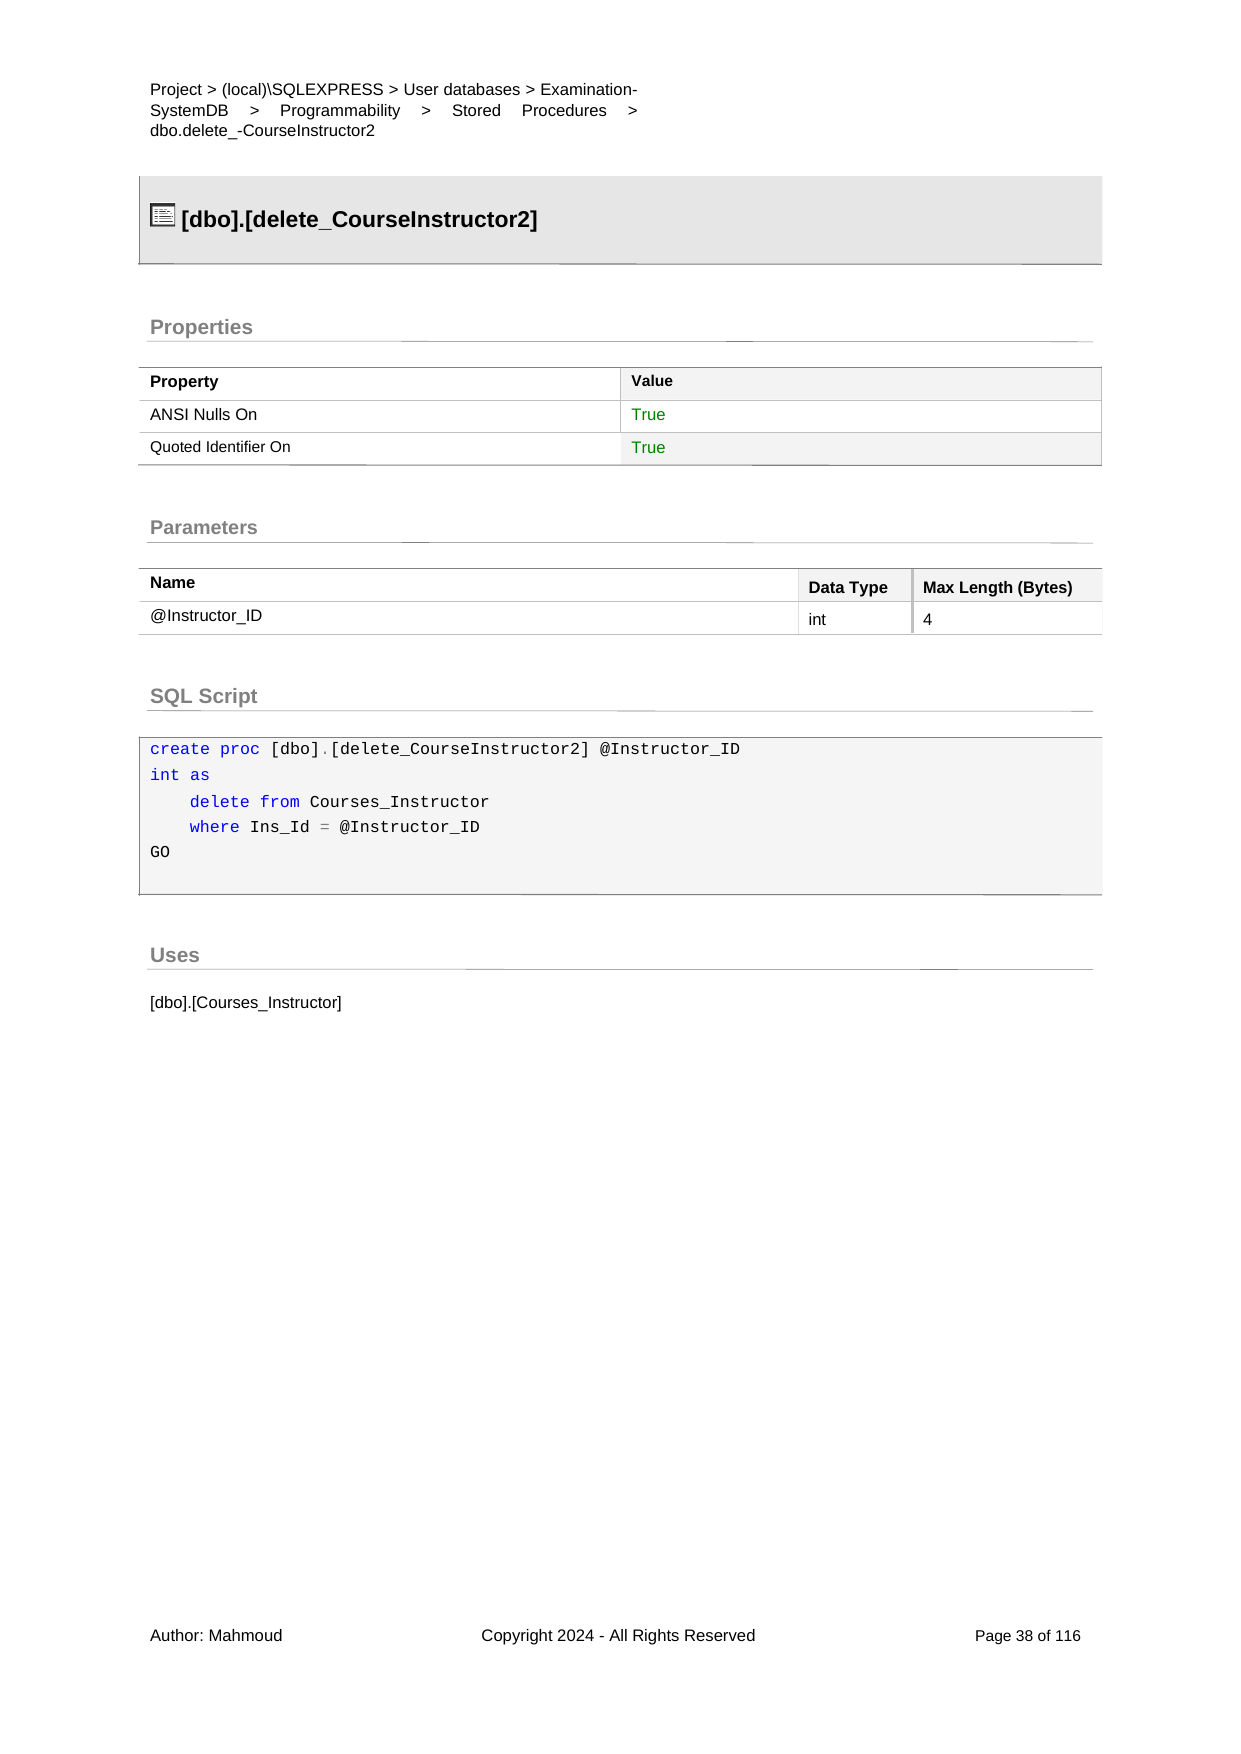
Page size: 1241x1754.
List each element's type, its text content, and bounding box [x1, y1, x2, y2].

text [dbo].[delete_CourseInstructor2] [150, 202, 1090, 232]
text Value [631, 372, 1090, 390]
picture [138, 736, 1103, 896]
text Name [150, 573, 733, 592]
text Parameters [150, 516, 733, 538]
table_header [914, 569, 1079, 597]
text Property [150, 372, 556, 391]
picture [138, 567, 1103, 635]
text where Ins_Id = @Instructor_ID [189, 819, 1090, 837]
text True [631, 438, 1090, 457]
text [dbo].[Courses_Instructor] [150, 993, 1090, 1012]
text Properties [150, 315, 556, 339]
text delete from Courses_Instructor [189, 793, 1090, 812]
text GO [150, 844, 1090, 863]
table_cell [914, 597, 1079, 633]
text Quoted Identifier On [150, 438, 556, 456]
text SQL Script [150, 684, 1090, 708]
picture [138, 176, 1103, 265]
text @Instructor_ID [150, 606, 733, 625]
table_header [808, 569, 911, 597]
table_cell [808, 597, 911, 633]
text Project > (local)\SQLEXPRESS > User databases > Examination-SystemDB > Programmability > Stored Procedures > dbo.delete_-CourseInstructor2 [150, 80, 637, 140]
text create proc [dbo].[delete_CourseInstructor2] @Instructor_ID int as [150, 740, 779, 786]
text True [631, 405, 1090, 424]
picture [138, 366, 1102, 464]
text ANSI Nulls On [150, 405, 556, 424]
text Author: Mahmoud Copyright 2024 - All Rights Reserved Page 38 of 116 [150, 1626, 1090, 1645]
text Uses [150, 943, 1090, 967]
